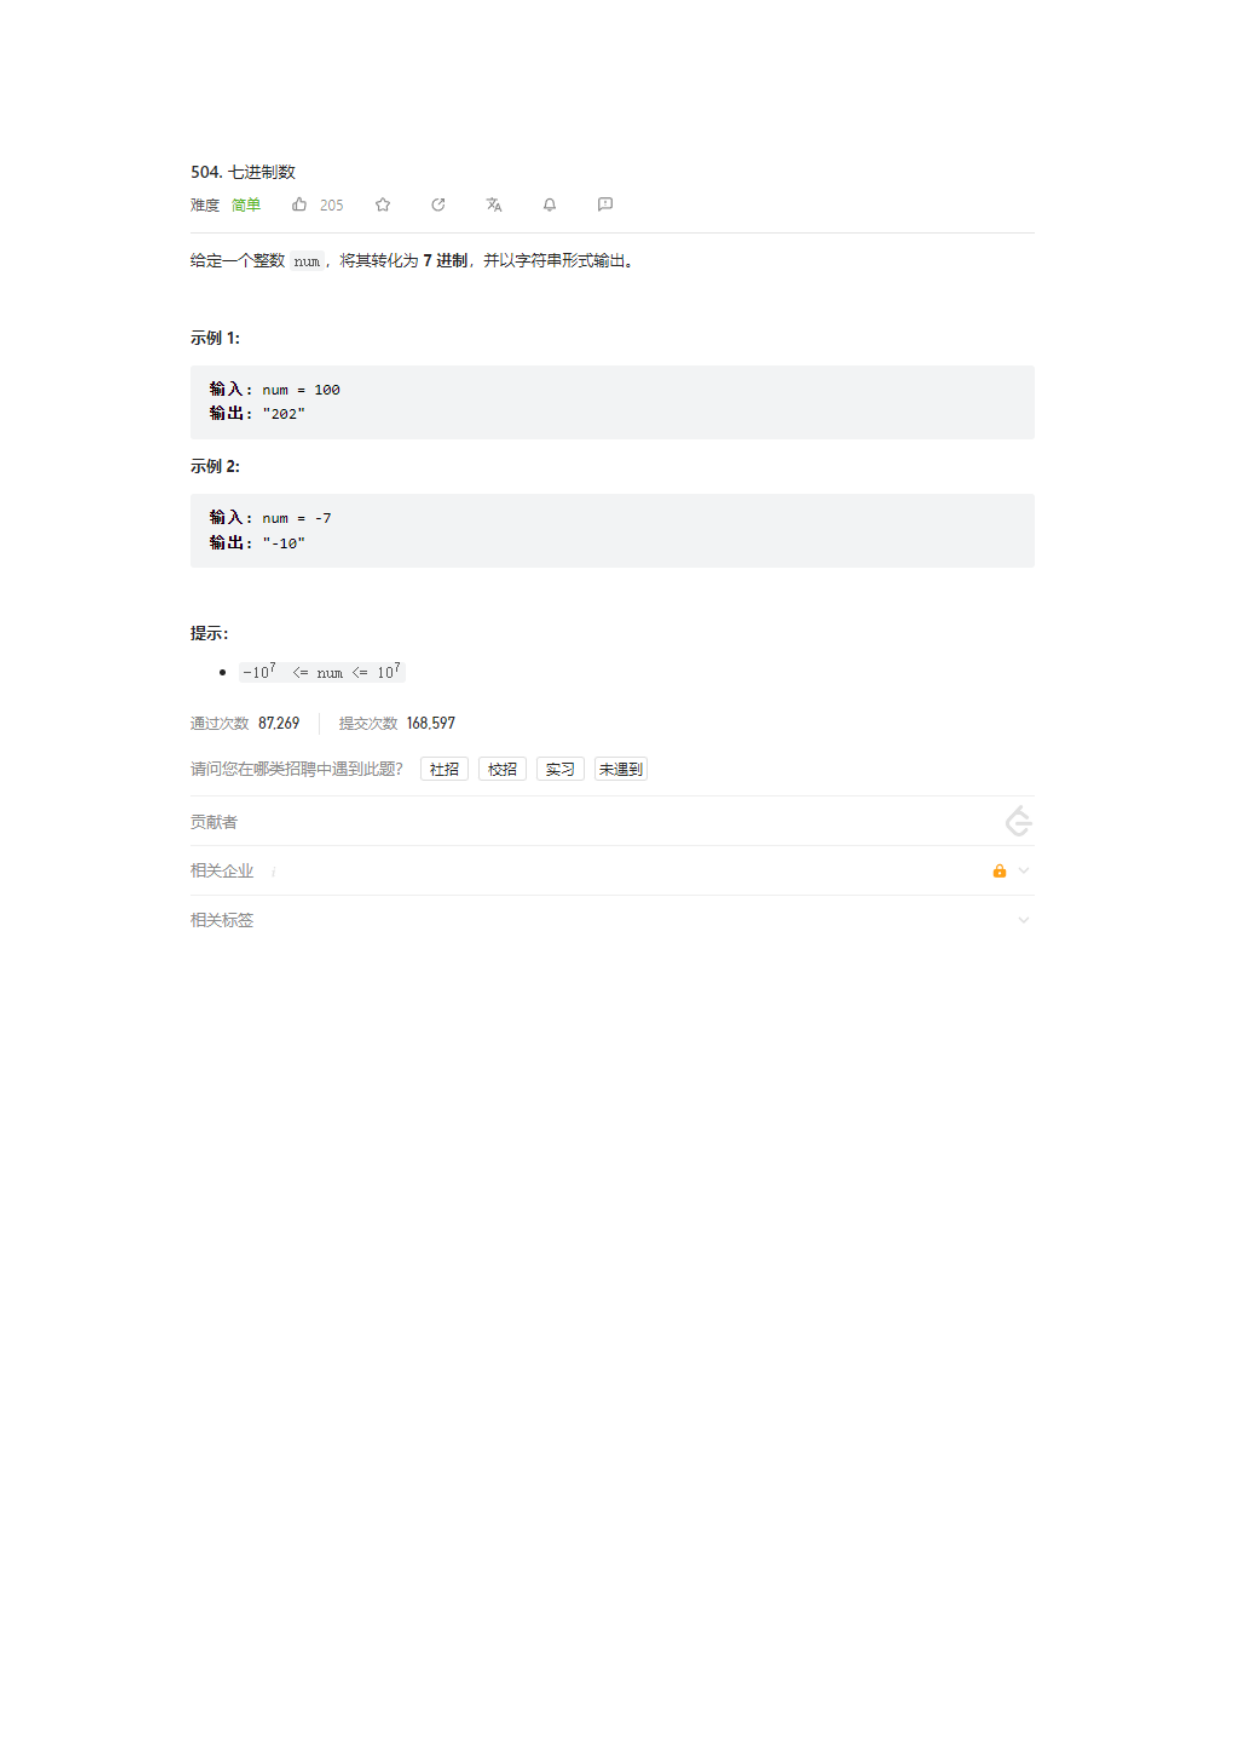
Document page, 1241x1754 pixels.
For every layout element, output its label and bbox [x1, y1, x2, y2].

picture [187, 162, 1053, 931]
